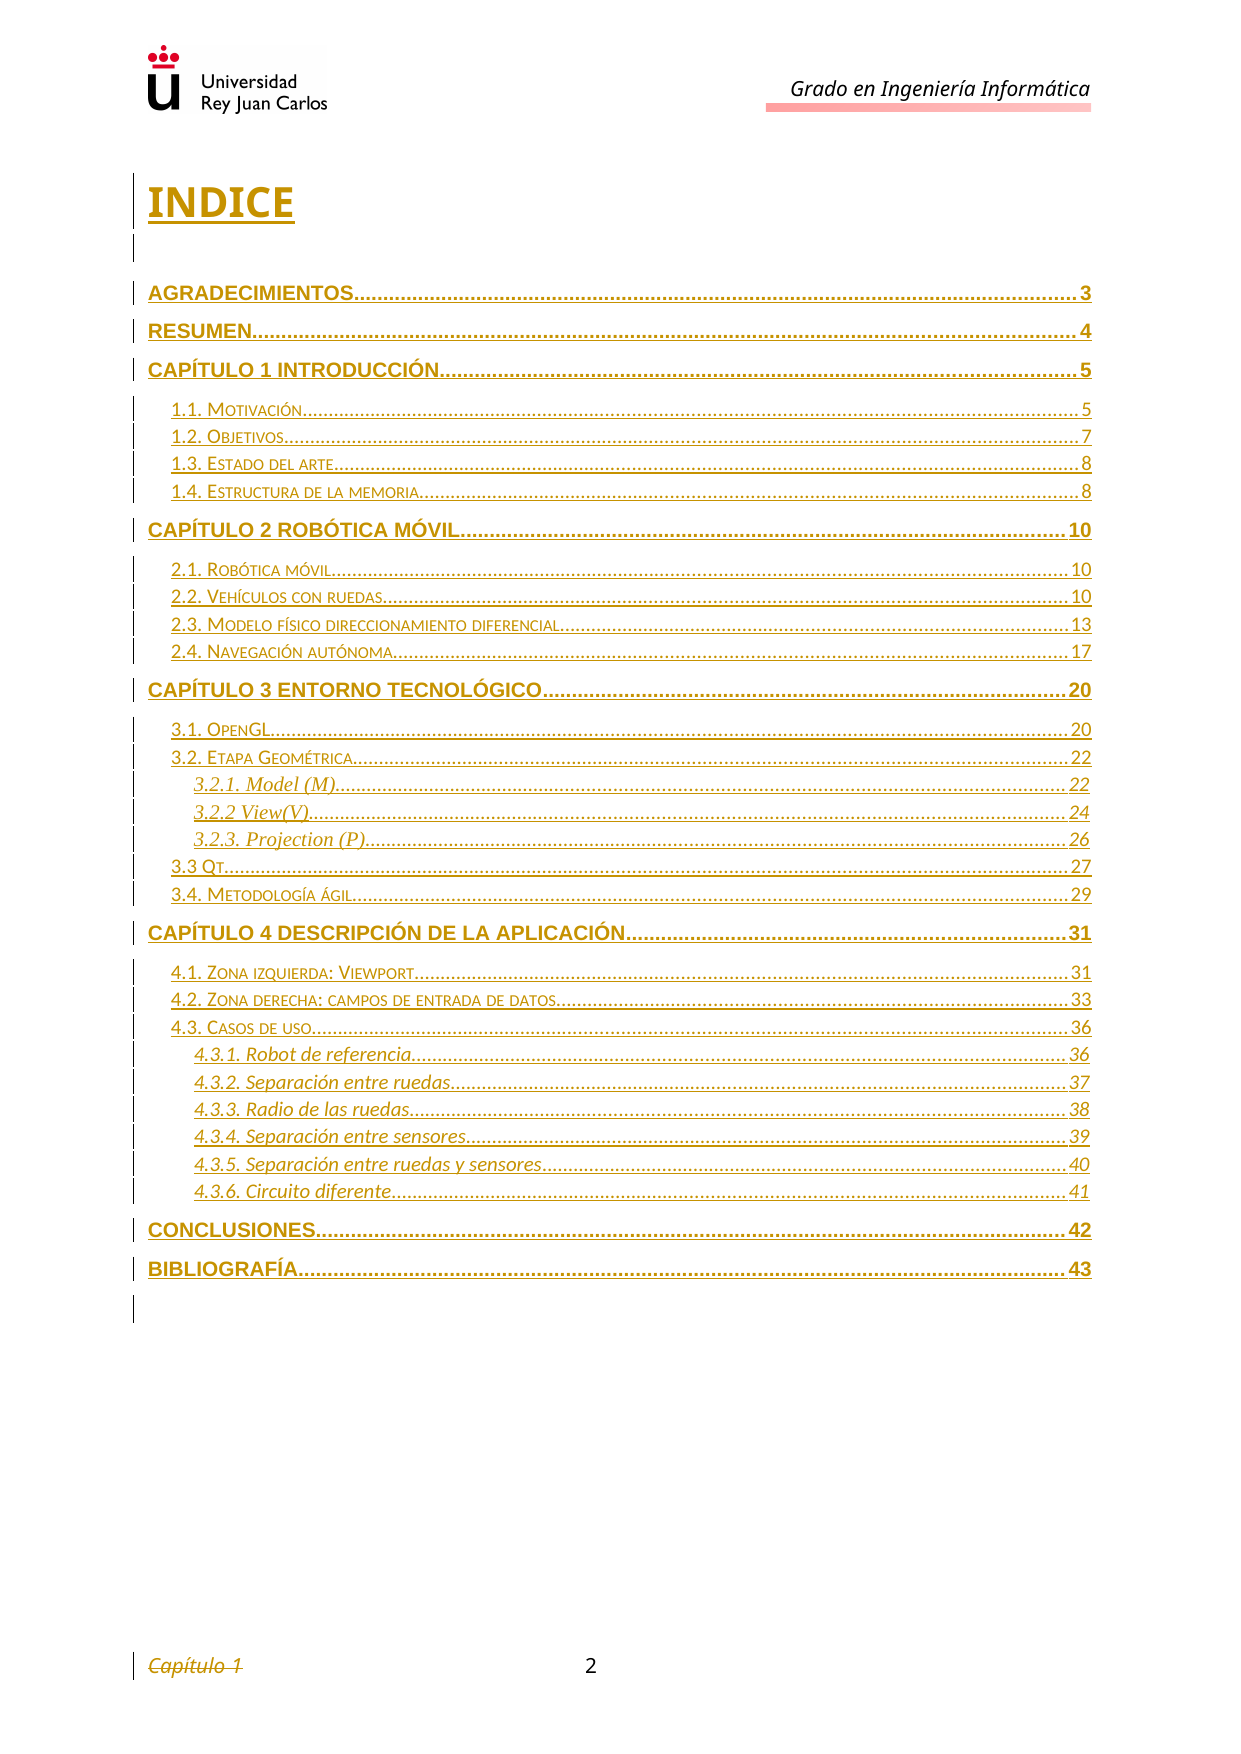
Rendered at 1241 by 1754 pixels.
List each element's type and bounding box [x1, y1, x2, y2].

picture [148, 45, 327, 114]
